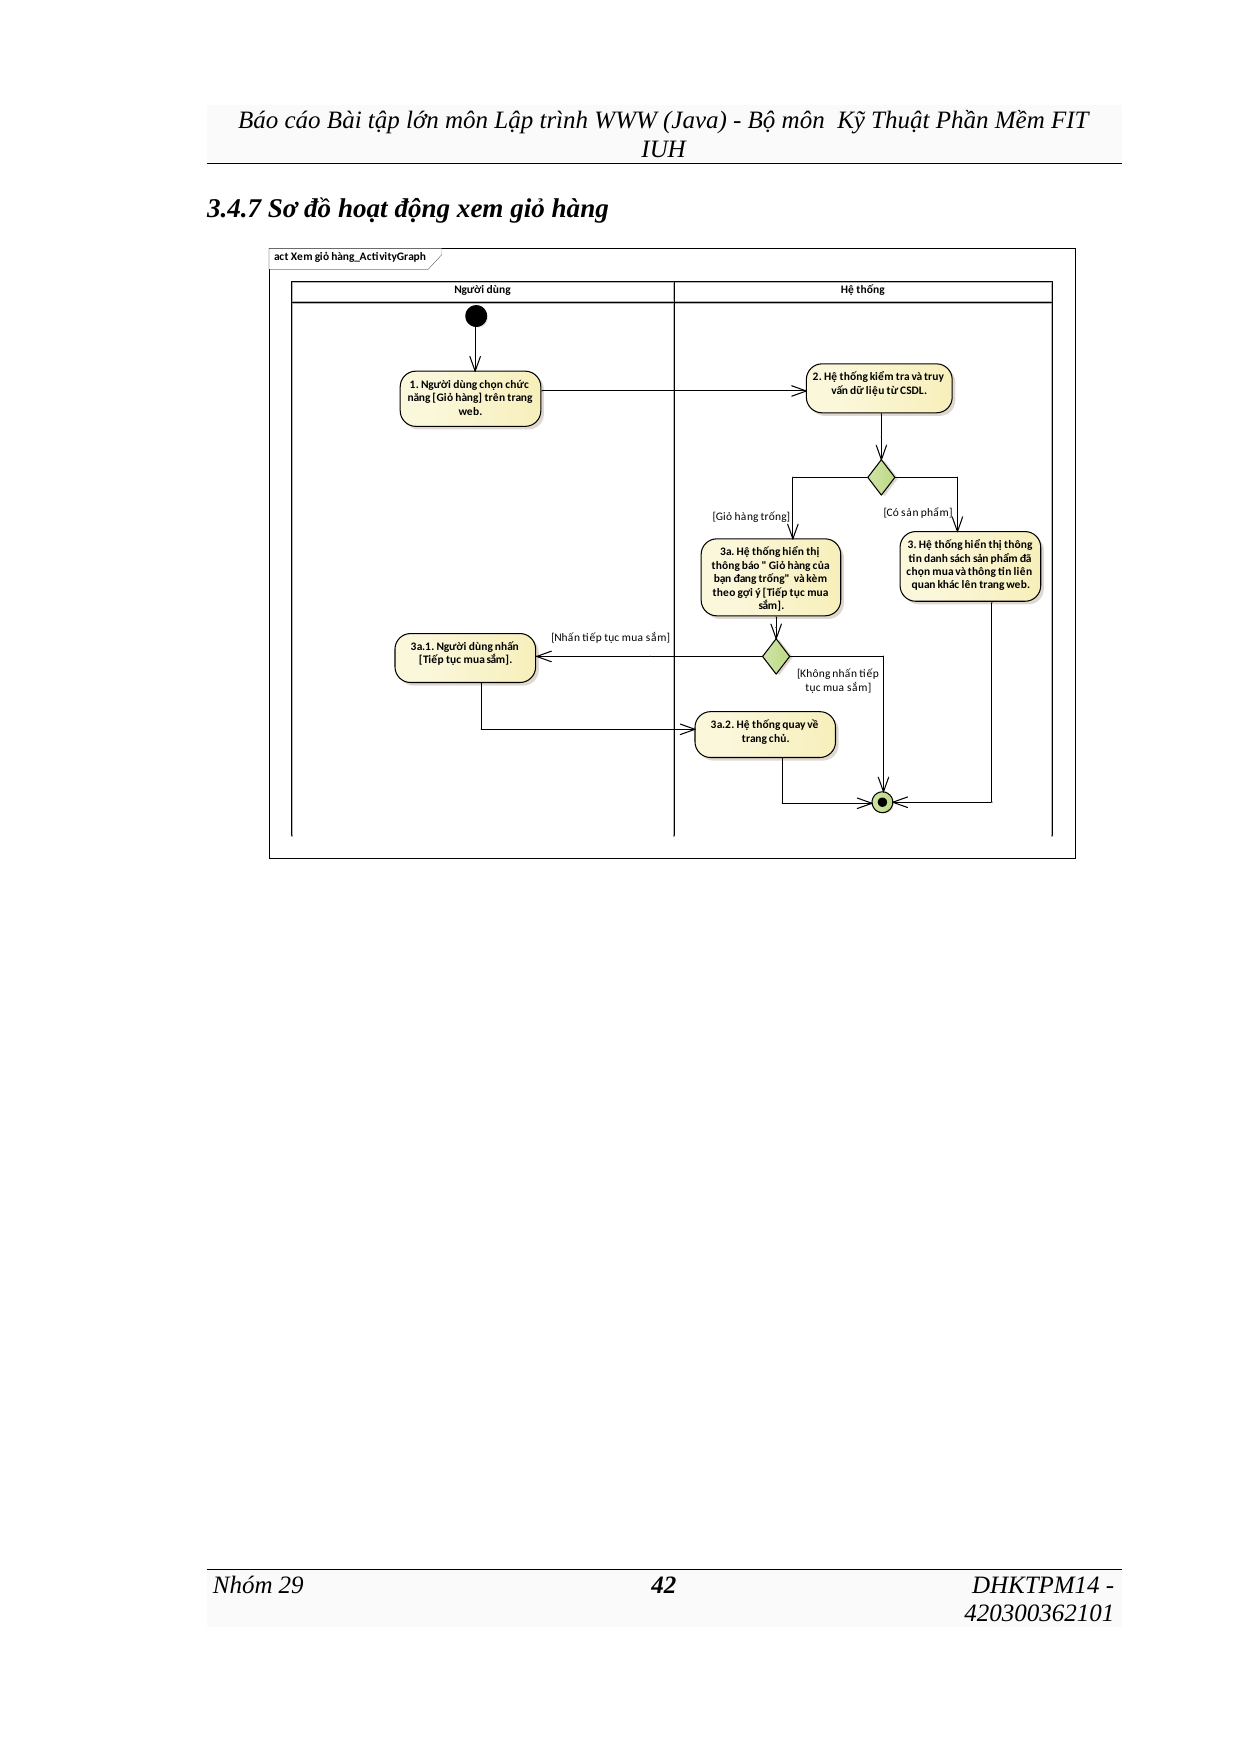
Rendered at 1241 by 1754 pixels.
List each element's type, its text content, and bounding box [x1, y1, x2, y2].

subtitle Sơ đồ hoạt động xem giỏ hàng [207, 192, 1122, 223]
